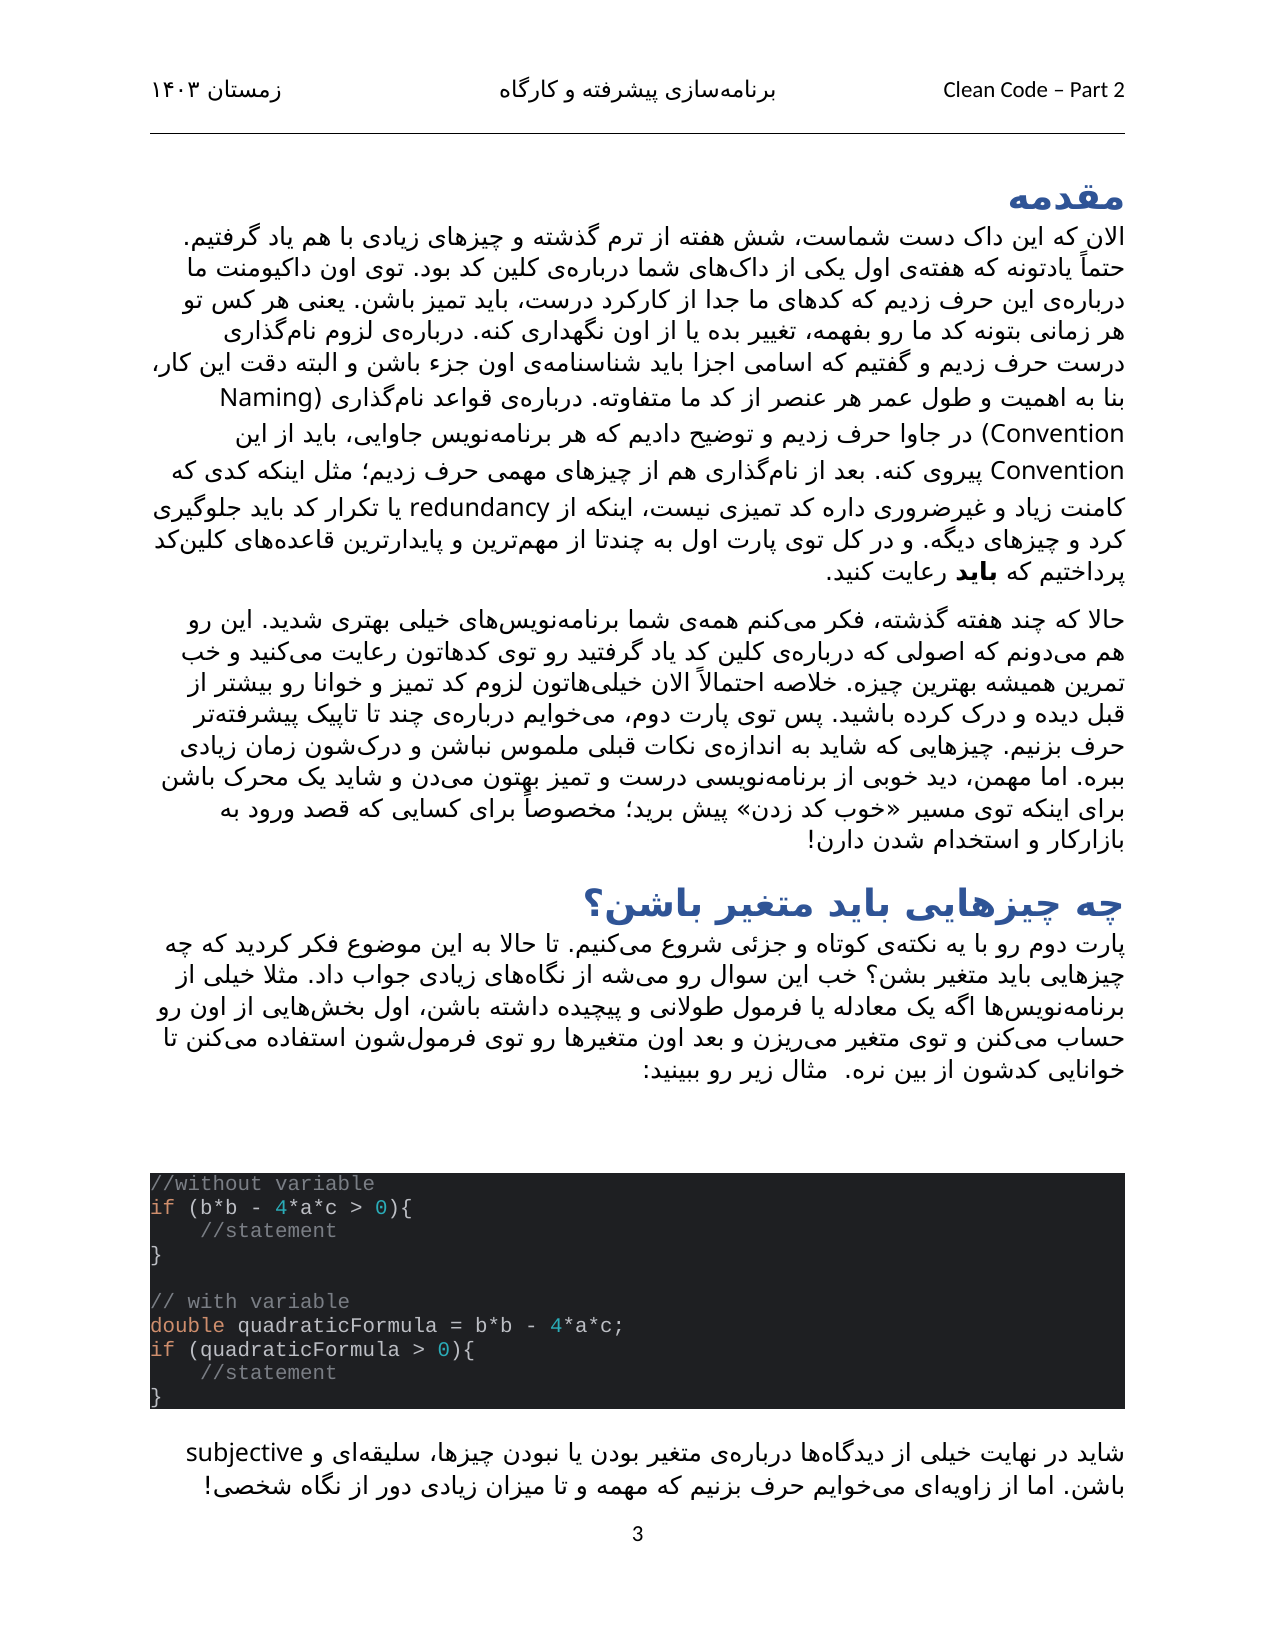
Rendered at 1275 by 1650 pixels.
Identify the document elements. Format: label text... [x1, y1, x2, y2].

text شاید در نهایت خیلی از دیدگاه‌ها درباره‌ی متغیر بودن یا نبودن چیزها، سلیقه‌ای و subjective باشن. اما از زاویه‌ای می‌خوایم حرف بزنیم که مهمه و تا میزان زیادی دور از نگاه شخصی! [150, 1434, 1125, 1500]
text الان که این داک دست شماست، شش هفته از ترم گذشته و چیزهای زیادی با هم یاد گرفتیم. حتماً یادتونه که هفته‌ی اول یکی از داک‌های شما درباره‌ی کلین کد بود. توی اون داکیومنت ما درباره‌ی این حرف زدیم که کدهای ما جدا از کارکرد درست، باید تمیز باشن. یعنی هر کس تو هر زمانی بتونه کد ما رو بفهمه، تغییر بده یا از اون نگهداری کنه. درباره‌ی لزوم نام‌گذاری‌ درست حرف زدیم و گفتیم که اسامی اجزا باید شناسنامه‌ی اون جزء باشن و البته دقت این کار، بنا به اهمیت و طول عمر هر عنصر از کد ما متفاوته. درباره‌ی قواعد نام‌گذاری (Naming Convention) در جاوا حرف زدیم و توضیح دادیم که هر برنامه‌نویس جاوایی، باید از این Convention پیروی کنه. بعد از نام‌گذاری هم از چیزهای مهمی حرف زدیم؛ مثل اینکه کدی که کامنت زیاد و غیرضروری داره کد تمیزی نیست، اینکه از redundancy یا تکرار کد باید جلوگیری کرد و چیزهای دیگه. و در کل توی پارت اول به چندتا از مهم‌ترین و پایدارترین قاعده‌های کلین‌کد پرداختیم که باید رعایت کنید. [150, 222, 1125, 586]
text چه چیزهایی باید متغیر باشن؟ [150, 882, 1125, 926]
text //without variable if (b*b - 4*a*c > 0){ //statement } // with variable double quadraticFormula = b*b - 4*a*c; if (quadraticFormula > 0){ //statement } [150, 1173, 1125, 1409]
text حالا که چند هفته گذشته، فکر می‌کنم همه‌ی شما برنامه‌نویس‌های خیلی بهتری شدید. این رو هم می‌دونم که اصولی که درباره‌ی کلین کد یاد گرفتید رو توی کدهاتون رعایت می‌کنید و خب تمرین همیشه بهترین چیزه. خلاصه احتمالاً الان خیلی‌هاتون لزوم کد تمیز و خوانا رو بیشتر از قبل دیده و درک کرده باشید. پس توی پارت دوم، می‌خوایم درباره‌ی چند تا تاپیک پیشرفته‌تر حرف بزنیم. چیزهایی که شاید به اندازه‌ی نکات قبلی ملموس نباشن و درک‌شون زمان زیادی ببره. اما مهمن، دید خوبی از برنامه‌نویسی درست و تمیز بهتون می‌دن و شاید یک محرک باشن برای اینکه توی مسیر «خوب کد زدن» پیش برید؛ مخصوصاً برای کسایی که قصد ورود به بازارکار و استخدام شدن دارن! [150, 605, 1125, 854]
text پارت دوم رو با یه نکته‌ی کوتاه و جزئی شروع می‌کنیم. تا حالا به این موضوع فکر کردید که چه چیزهایی باید متغیر بشن؟ خب این سوال رو می‌شه از نگاه‌های زیادی جواب داد. مثلا خیلی از برنامه‌نویس‌ها اگه یک معادله یا فرمول طولانی و پیچیده داشته باشن، اول بخش‌هایی از اون رو حساب می‌کنن و توی متغیر می‌ریزن و بعد اون متغیرها رو توی فرمول‌شون استفاده ‌می‌کنن تا خوانایی کدشون از بین نره. مثال زیر رو ببینید: [150, 929, 1125, 1084]
text مقدمه [150, 175, 1125, 219]
